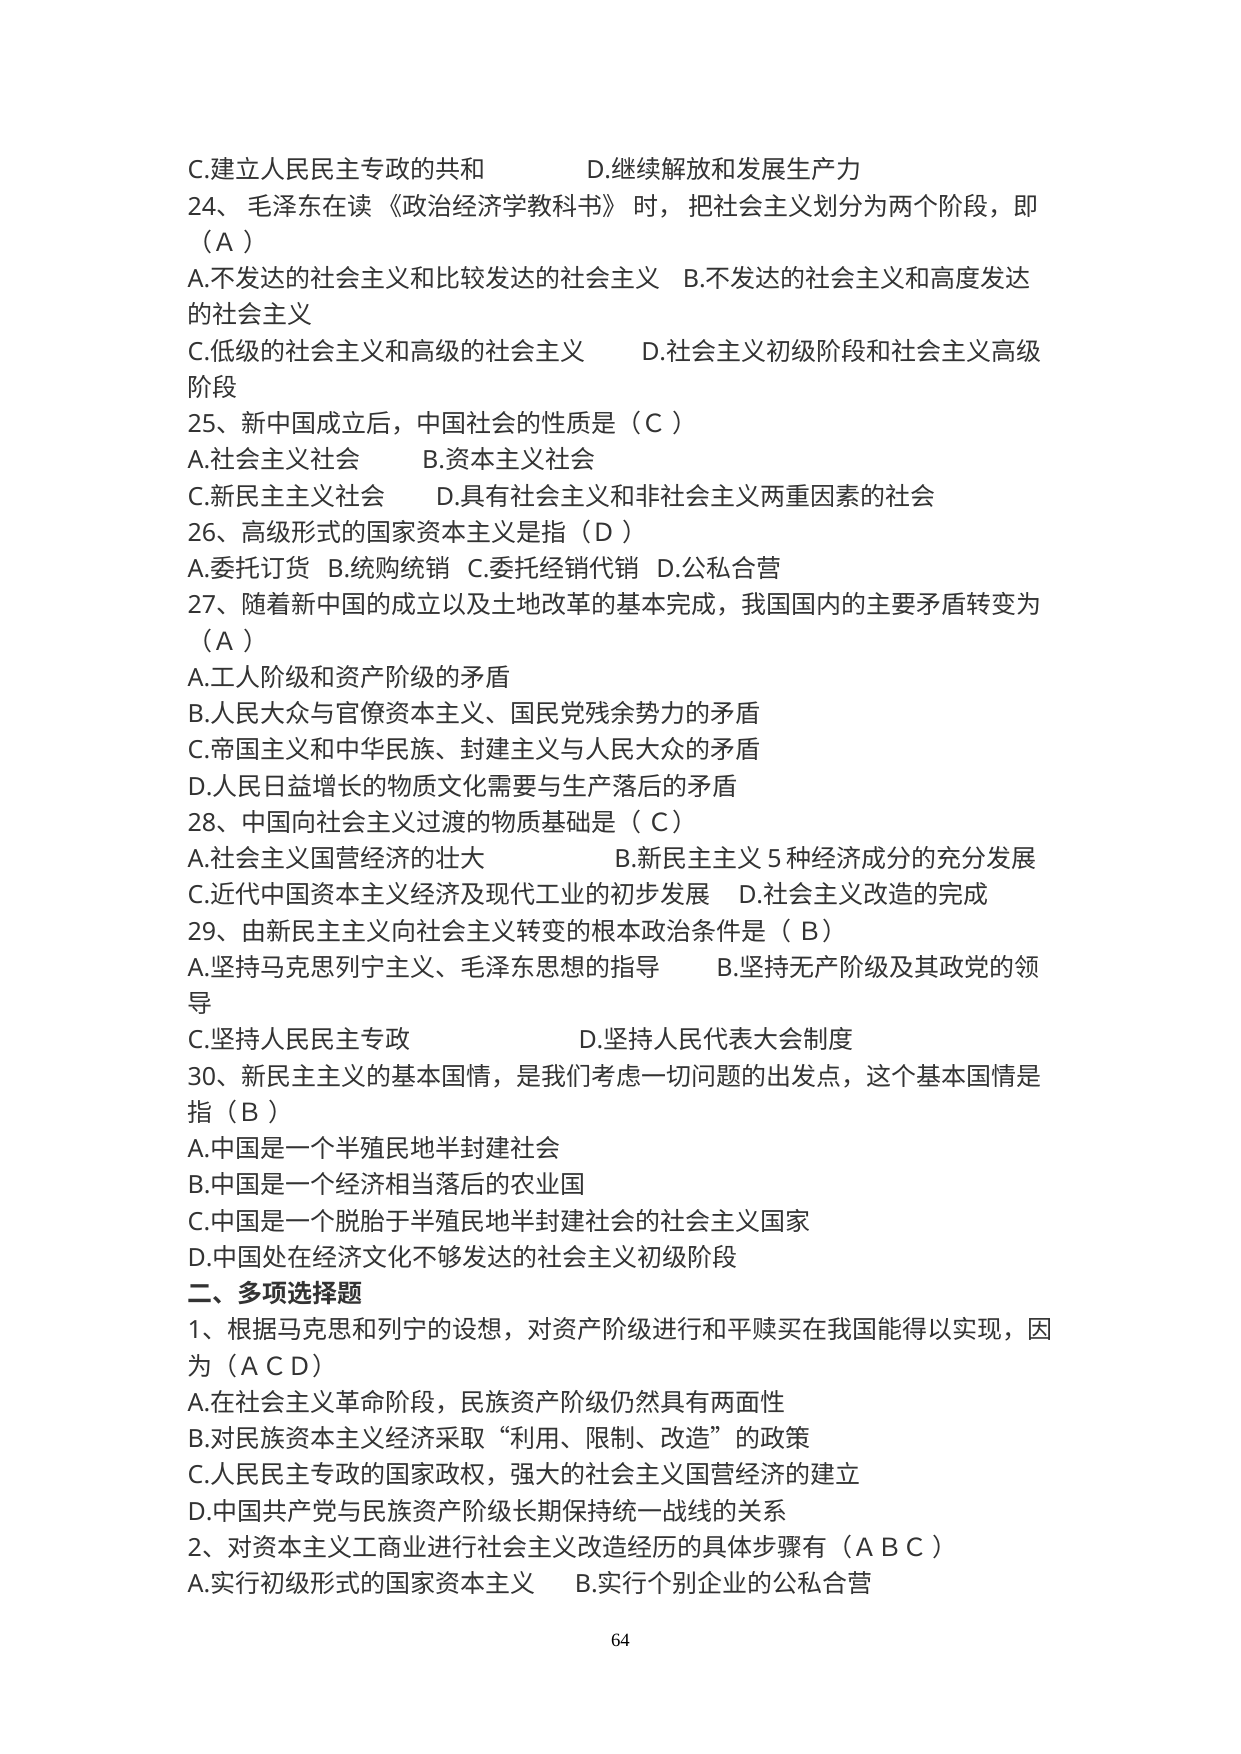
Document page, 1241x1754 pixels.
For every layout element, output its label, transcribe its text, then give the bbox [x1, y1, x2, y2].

text C.建立人民民主专政的共和 D.继续解放和发展生产力 [187, 150, 1053, 186]
text A.委托订货 B.统购统销 C.委托经销代销 D.公私合营 [187, 549, 1053, 585]
text 26、高级形式的国家资本主义是指（Ｄ ） [187, 512, 1053, 549]
text D.中国处在经济文化不够发达的社会主义初级阶段 [187, 1237, 1053, 1274]
text 2、对资本主义工商业进行社会主义改造经历的具体步骤有（ＡＢＣ ） [187, 1527, 1053, 1564]
text 25、新中国成立后，中国社会的性质是（Ｃ ） [187, 404, 1053, 440]
text A.社会主义社会 B.资本主义社会 [187, 440, 1053, 476]
text 27、随着新中国的成立以及土地改革的基本完成，我国国内的主要矛盾转变为（Ａ ） [187, 585, 1053, 657]
text A.实行初级形式的国家资本主义 B.实行个别企业的公私合营 [187, 1564, 1053, 1600]
text D.中国共产党与民族资产阶级长期保持统一战线的关系 [187, 1491, 1053, 1527]
text A.工人阶级和资产阶级的矛盾 [187, 657, 1053, 694]
text B.中国是一个经济相当落后的农业国 [187, 1165, 1053, 1201]
text C.坚持人民民主专政 D.坚持人民代表大会制度 [187, 1020, 1053, 1056]
text C.近代中国资本主义经济及现代工业的初步发展 D.社会主义改造的完成 [187, 875, 1053, 911]
text 29、由新民主主义向社会主义转变的根本政治条件是（ Ｂ） [187, 911, 1053, 947]
text C.中国是一个脱胎于半殖民地半封建社会的社会主义国家 [187, 1201, 1053, 1237]
text A.中国是一个半殖民地半封建社会 [187, 1129, 1053, 1165]
text C.帝国主义和中华民族、封建主义与人民大众的矛盾 [187, 730, 1053, 766]
text B.对民族资本主义经济采取“利用、限制、改造”的政策 [187, 1419, 1053, 1455]
text 24、 毛泽东在读 《政治经济学教科书》 时， 把社会主义划分为两个阶段，即 （Ａ ） [187, 186, 1053, 259]
text C.低级的社会主义和高级的社会主义 D.社会主义初级阶段和社会主义高级阶段 [187, 331, 1053, 404]
text 30、新民主主义的基本国情，是我们考虑一切问题的出发点，这个基本国情是指（Ｂ ） [187, 1056, 1053, 1129]
text A.不发达的社会主义和比较发达的社会主义 B.不发达的社会主义和高度发达的社会主义 [187, 259, 1053, 331]
text B.人民大众与官僚资本主义、国民党残余势力的矛盾 [187, 694, 1053, 730]
text 28、中国向社会主义过渡的物质基础是（ Ｃ） [187, 802, 1053, 839]
text A.坚持马克思列宁主义、毛泽东思想的指导 B.坚持无产阶级及其政党的领导 [187, 947, 1053, 1020]
text D.人民日益增长的物质文化需要与生产落后的矛盾 [187, 766, 1053, 802]
text C.人民民主专政的国家政权，强大的社会主义国营经济的建立 [187, 1455, 1053, 1491]
text 1、根据马克思和列宁的设想，对资产阶级进行和平赎买在我国能得以实现，因为（ＡＣＤ） [187, 1310, 1053, 1382]
text 二、多项选择题 [187, 1274, 1053, 1310]
text C.新民主主义社会 D.具有社会主义和非社会主义两重因素的社会 [187, 476, 1053, 512]
text A.在社会主义革命阶段，民族资产阶级仍然具有两面性 [187, 1382, 1053, 1419]
text A.社会主义国营经济的壮大 B.新民主主义5种经济成分的充分发展 [187, 839, 1053, 875]
